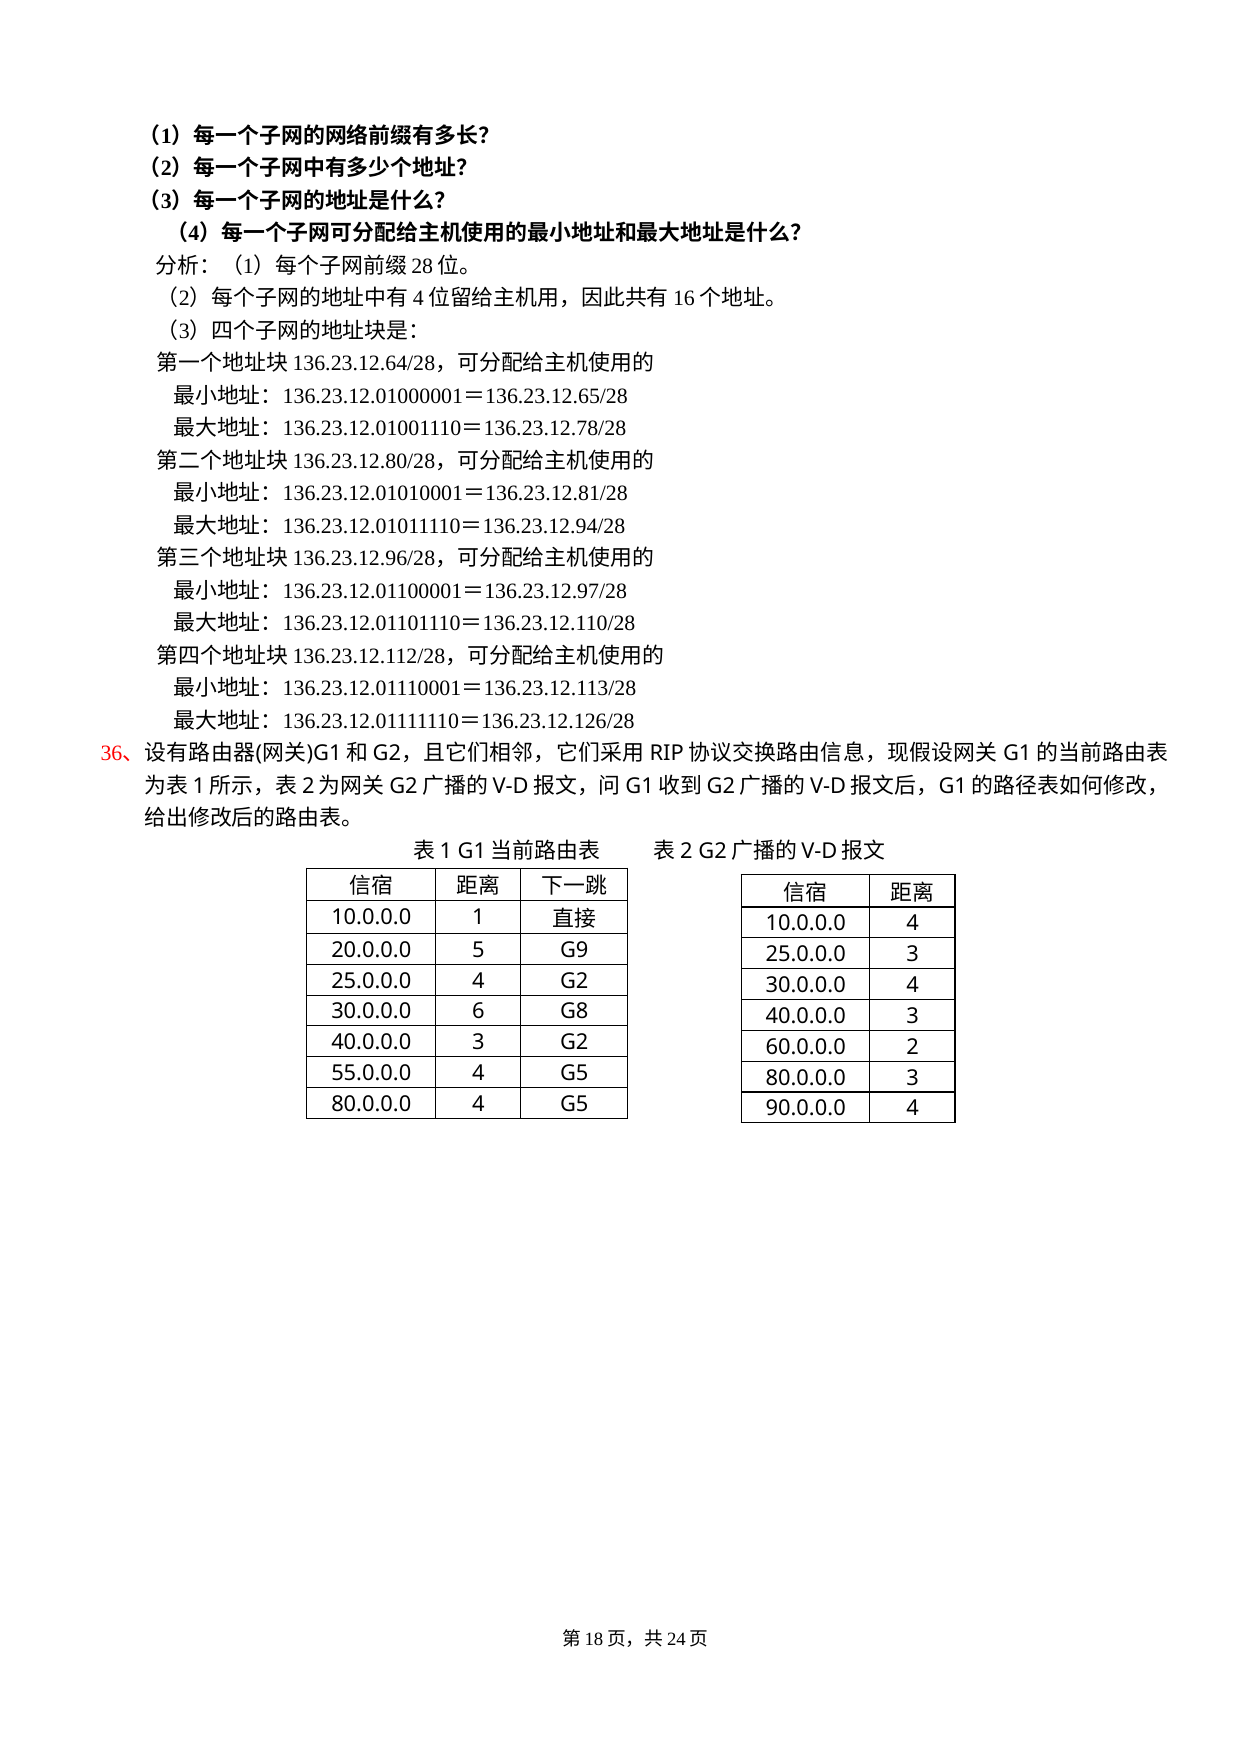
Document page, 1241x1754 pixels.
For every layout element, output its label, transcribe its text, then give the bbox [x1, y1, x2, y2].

table_cell 30.0.0.0 [742, 969, 869, 999]
text 36、设有路由器(网关)G1和G2，且它们相邻，它们采用RIP协议交换路由信息，现假设网关G1的当前路由表为表1所示，表2为网关G2广播的V-D报文，问G1收到G2广播的V-D报文后，G1的路径表如何修改，给出修改后的路由表。 [100, 735, 1169, 832]
text 最大地址：136.23.12.01111110＝136.23.12.126/28 [157, 702, 1169, 735]
table_cell G2 [521, 1026, 627, 1056]
text 最小地址：136.23.12.01100001＝136.23.12.97/28 [157, 572, 1169, 605]
text （3）四个子网的地址块是： [157, 312, 1169, 345]
table_cell 3 [870, 1062, 954, 1091]
table_cell 20.0.0.0 [307, 934, 435, 964]
table_cell 10.0.0.0 [307, 901, 435, 933]
table_cell 80.0.0.0 [307, 1088, 435, 1118]
text （3）每一个子网的地址是什么？ [100, 182, 1169, 215]
table_cell 1 [436, 901, 520, 933]
table_cell 2 [870, 1031, 954, 1061]
table_cell 80.0.0.0 [742, 1062, 869, 1091]
text 第一个地址块136.23.12.64/28，可分配给主机使用的 [157, 345, 1169, 377]
table_header 距离 [436, 869, 520, 900]
table_cell 3 [870, 1000, 954, 1030]
table_cell G9 [521, 934, 627, 964]
text 分析：（1）每个子网前缀28位。 [100, 247, 1169, 280]
table_cell 4 [870, 969, 954, 999]
table_cell 3 [436, 1026, 520, 1056]
table_cell G5 [521, 1088, 627, 1118]
table_cell 90.0.0.0 [742, 1093, 869, 1122]
text 最小地址：136.23.12.01010001＝136.23.12.81/28 [157, 475, 1169, 507]
table_cell 40.0.0.0 [307, 1026, 435, 1056]
table_header 距离 [870, 875, 954, 906]
text 表1 G1当前路由表 表2 G2广播的V-D报文 [100, 832, 1169, 865]
table_cell 4 [436, 1088, 520, 1118]
table_cell 25.0.0.0 [307, 965, 435, 994]
table_cell 4 [870, 1093, 954, 1122]
text （2）每个子网的地址中有4位留给主机用，因此共有16个地址。 [157, 280, 1169, 312]
table_cell 4 [870, 908, 954, 937]
table_cell 4 [436, 965, 520, 994]
table_cell 5 [436, 934, 520, 964]
text 最大地址：136.23.12.01011110＝136.23.12.94/28 [157, 507, 1169, 540]
table_cell 4 [436, 1057, 520, 1087]
text 最大地址：136.23.12.01001110＝136.23.12.78/28 [157, 410, 1169, 442]
table_cell 25.0.0.0 [742, 938, 869, 968]
table_cell 10.0.0.0 [742, 908, 869, 937]
text 第四个地址块136.23.12.112/28，可分配给主机使用的 [157, 637, 1169, 670]
table_cell 40.0.0.0 [742, 1000, 869, 1030]
table_header 信宿 [307, 869, 435, 900]
text 最小地址：136.23.12.01000001＝136.23.12.65/28 [157, 377, 1169, 410]
table_header 信宿 [742, 875, 869, 906]
table_cell 直接 [521, 901, 627, 933]
table_cell G2 [521, 965, 627, 994]
table_cell 60.0.0.0 [742, 1031, 869, 1061]
table_cell 6 [436, 996, 520, 1025]
table_cell G8 [521, 996, 627, 1025]
text （2）每一个子网中有多少个地址？ [100, 150, 1169, 182]
table_cell 30.0.0.0 [307, 996, 435, 1025]
table_cell 3 [870, 938, 954, 968]
table_header 下一跳 [521, 869, 627, 900]
text 最小地址：136.23.12.01110001＝136.23.12.113/28 [157, 670, 1169, 702]
table_cell G5 [521, 1057, 627, 1087]
text （4）每一个子网可分配给主机使用的最小地址和最大地址是什么？ [100, 215, 1169, 247]
text 第二个地址块136.23.12.80/28，可分配给主机使用的 [157, 442, 1169, 475]
text 最大地址：136.23.12.01101110＝136.23.12.110/28 [157, 605, 1169, 637]
table_cell 55.0.0.0 [307, 1057, 435, 1087]
text （1）每一个子网的网络前缀有多长？ [100, 117, 1169, 150]
text 第三个地址块136.23.12.96/28，可分配给主机使用的 [157, 540, 1169, 572]
